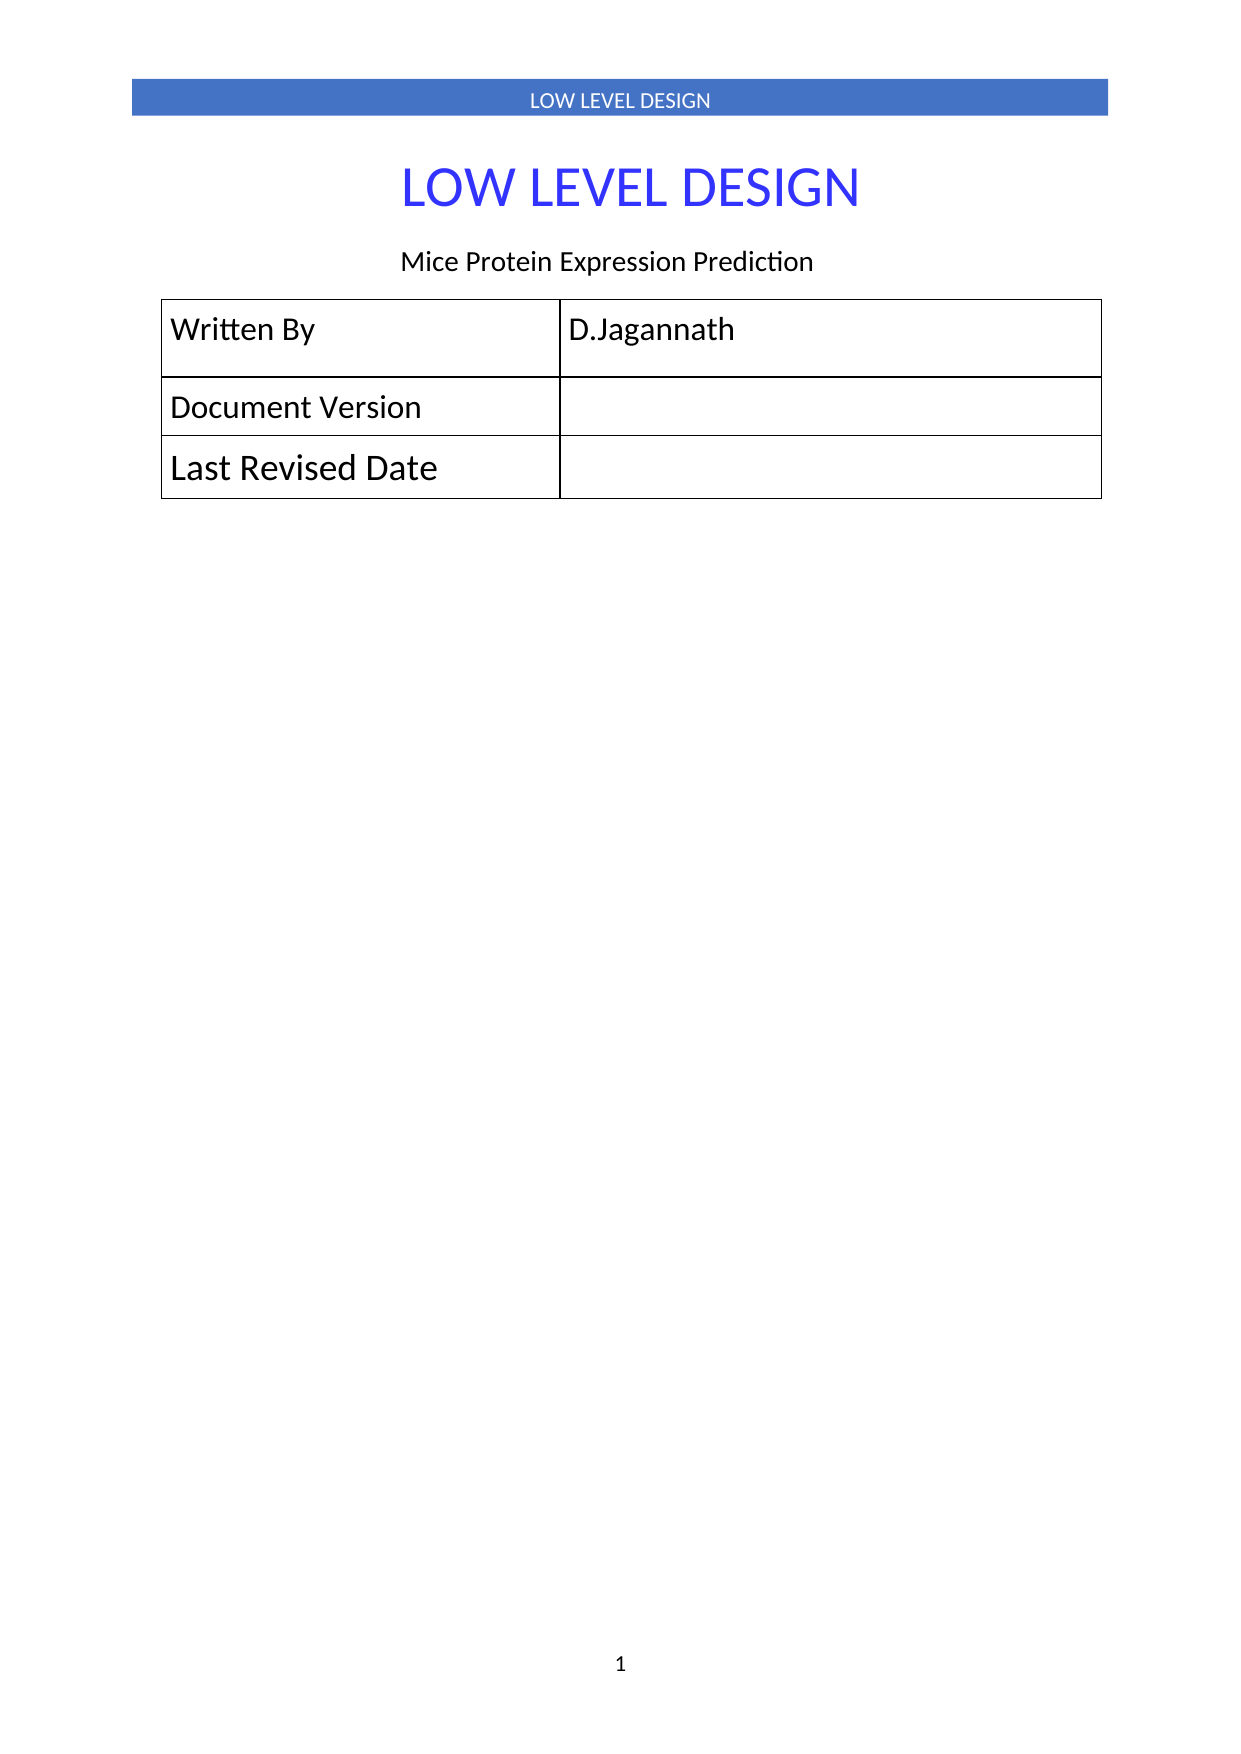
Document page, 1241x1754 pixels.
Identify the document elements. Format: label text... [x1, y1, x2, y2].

text LOW LEVEL DESIGN [150, 150, 1090, 221]
table_cell [561, 378, 1101, 435]
table_cell [561, 436, 1101, 498]
table_cell Document Version [162, 378, 559, 435]
table_header D.Jagannath [561, 300, 1101, 376]
table_cell Last Revised Date [162, 436, 559, 498]
text Mice Protein Expression Prediction [150, 243, 1090, 279]
table_header Written By [162, 300, 559, 376]
